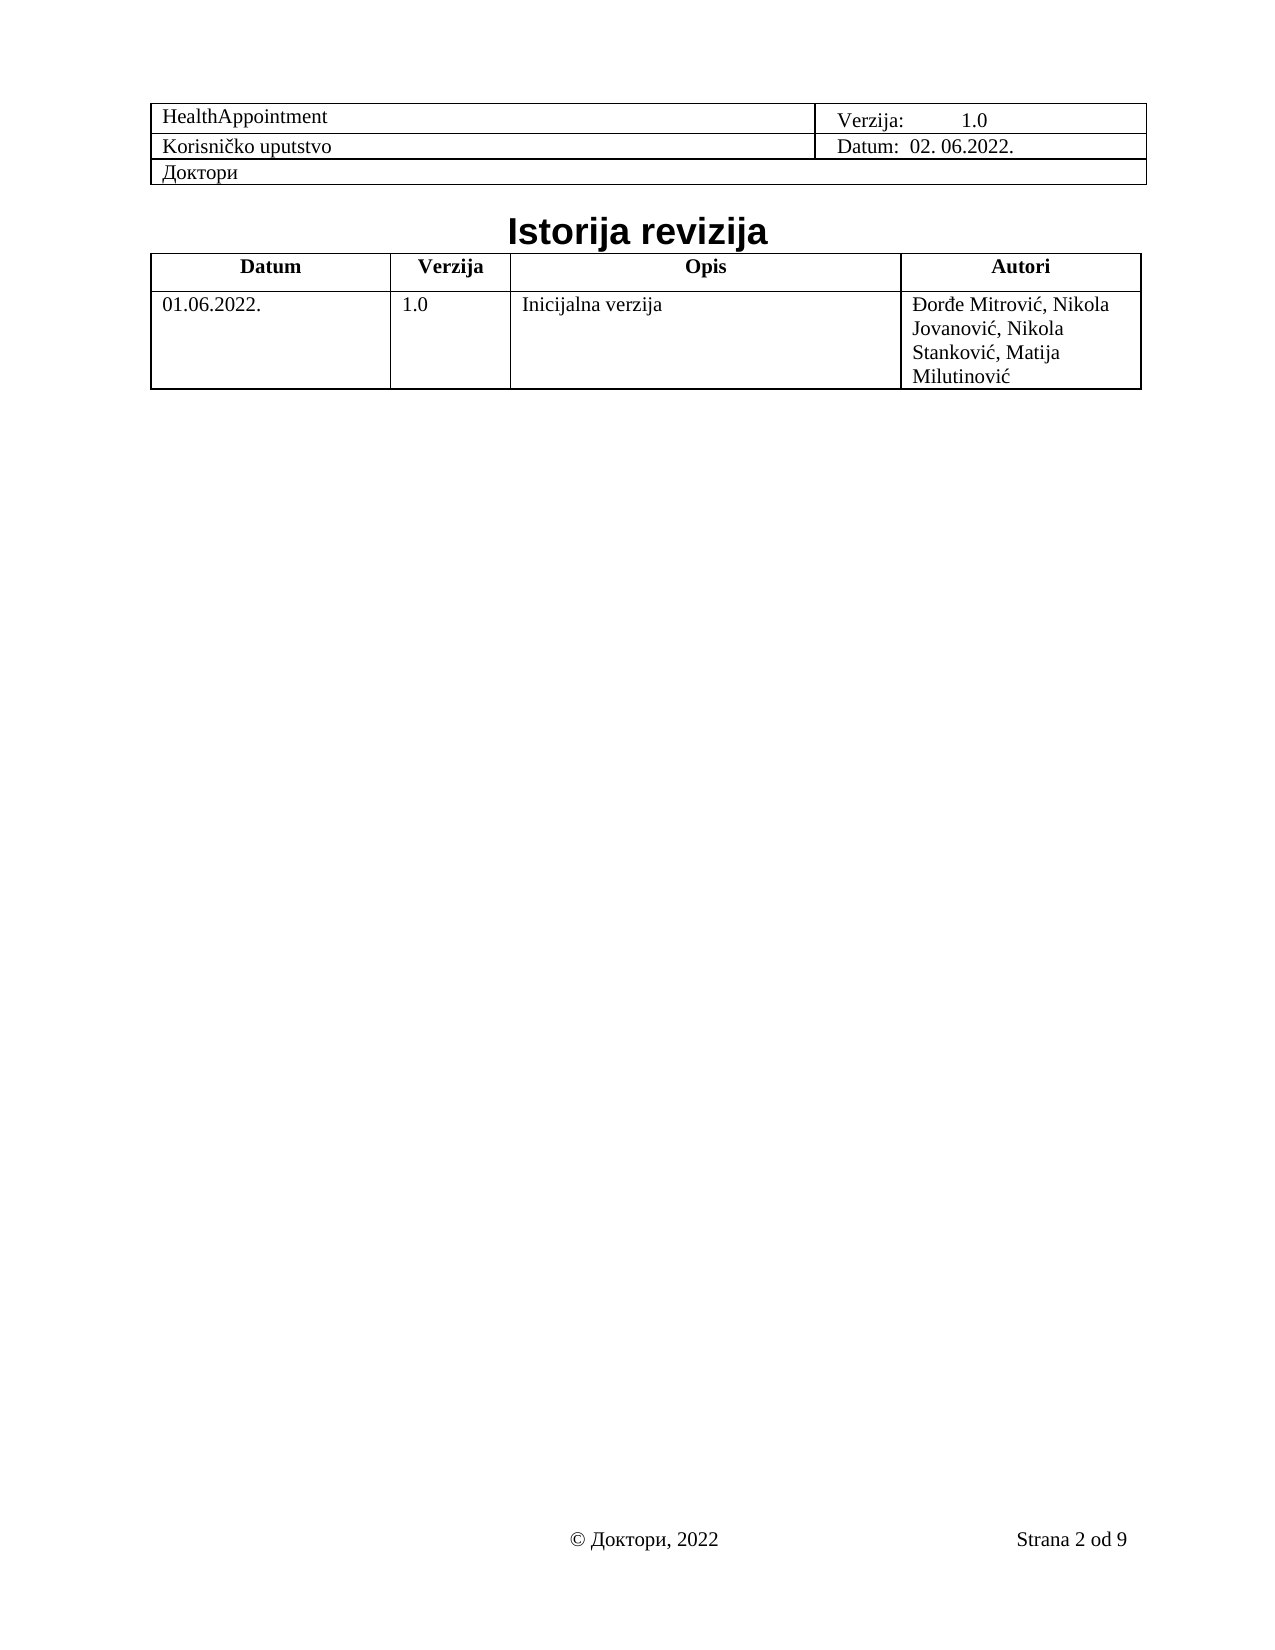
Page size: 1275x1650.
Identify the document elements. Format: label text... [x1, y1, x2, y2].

table_cell Đorđe Mitrović, Nikola Jovanović, Nikola Stanković, Matija Milutinović [902, 292, 1140, 388]
table_header Datum [152, 254, 390, 291]
title Istorija revizija [150, 209, 1125, 252]
table_header Opis [511, 254, 900, 291]
table_header Verzija [391, 254, 510, 291]
table_header Autori [902, 254, 1140, 291]
table_cell Inicijalna verzija [511, 292, 900, 388]
table_cell 01.06.2022. [152, 292, 390, 388]
table_cell 1.0 [391, 292, 510, 388]
